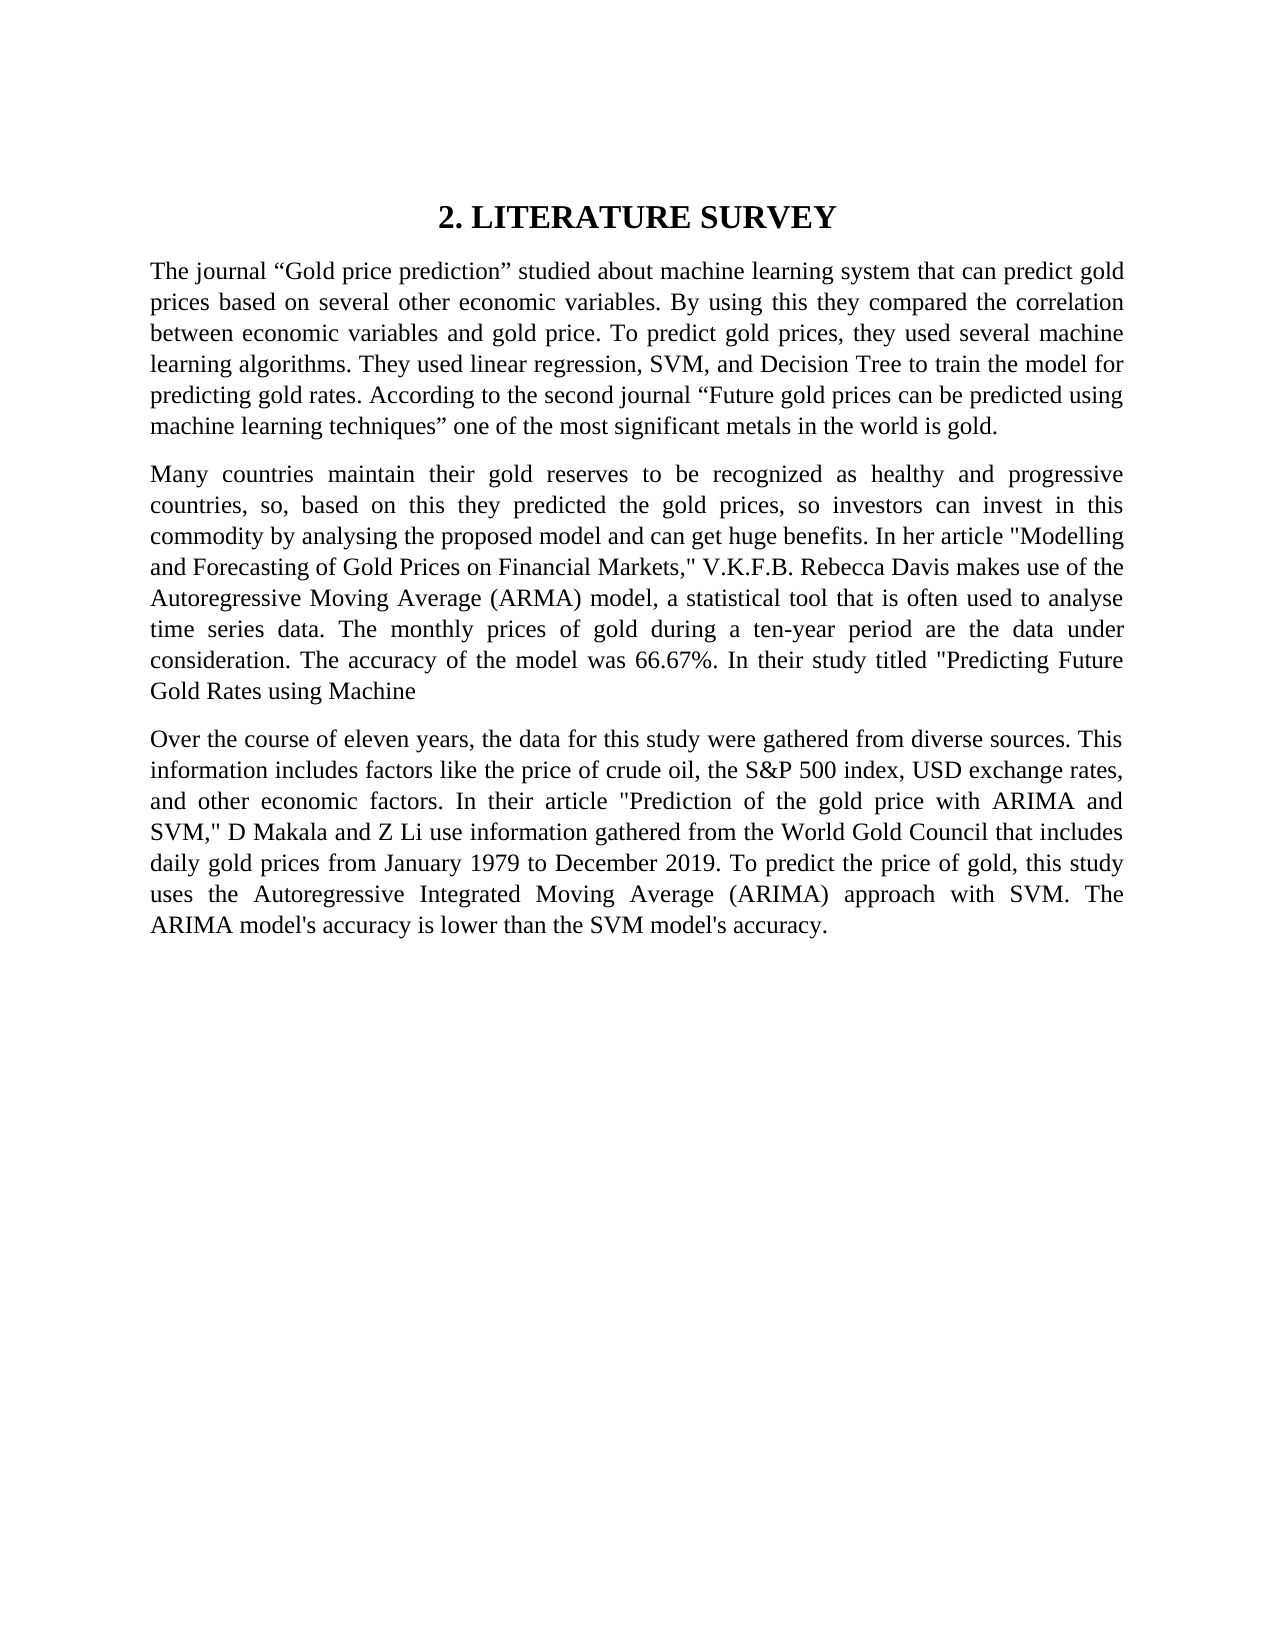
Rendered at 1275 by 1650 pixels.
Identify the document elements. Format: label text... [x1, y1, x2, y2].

text The journal “Gold price prediction” studied about machine learning system that can predict gold prices based on several other economic variables. By using this they compared the correlation between economic variables and gold price. To predict gold prices, they used several machine learning algorithms. They used linear regression, SVM, and Decision Tree to train the model for predicting gold rates. According to the second journal “Future gold prices can be predicted using machine learning techniques” one of the most significant metals in the world is gold. [150, 256, 1125, 440]
text Many countries maintain their gold reserves to be recognized as healthy and progressive countries, so, based on this they predicted the gold prices, so investors can invest in this commodity by analysing the proposed model and can get huge benefits. In her article "Modelling and Forecasting of Gold Prices on Financial Markets," V.K.F.B. Rebecca Davis makes use of the Autoregressive Moving Average (ARMA) model, a statistical tool that is often used to analyse time series data. The monthly prices of gold during a ten-year period are the data under consideration. The accuracy of the model was 66.67%. In their study titled "Predicting Future Gold Rates using Machine [150, 459, 1125, 705]
text Over the course of eleven years, the data for this study were gathered from diverse sources. This information includes factors like the price of crude oil, the S&P 500 index, USD exchange rates, and other economic factors. In their article "Prediction of the gold price with ARIMA and SVM," D Makala and Z Li use information gathered from the World Gold Council that includes daily gold prices from January 1979 to December 2019. To predict the price of gold, this study uses the Autoregressive Integrated Moving Average (ARIMA) approach with SVM. The ARIMA model's accuracy is lower than the SVM model's accuracy. [150, 724, 1125, 939]
text 2. LITERATURE SURVEY [150, 198, 1125, 236]
